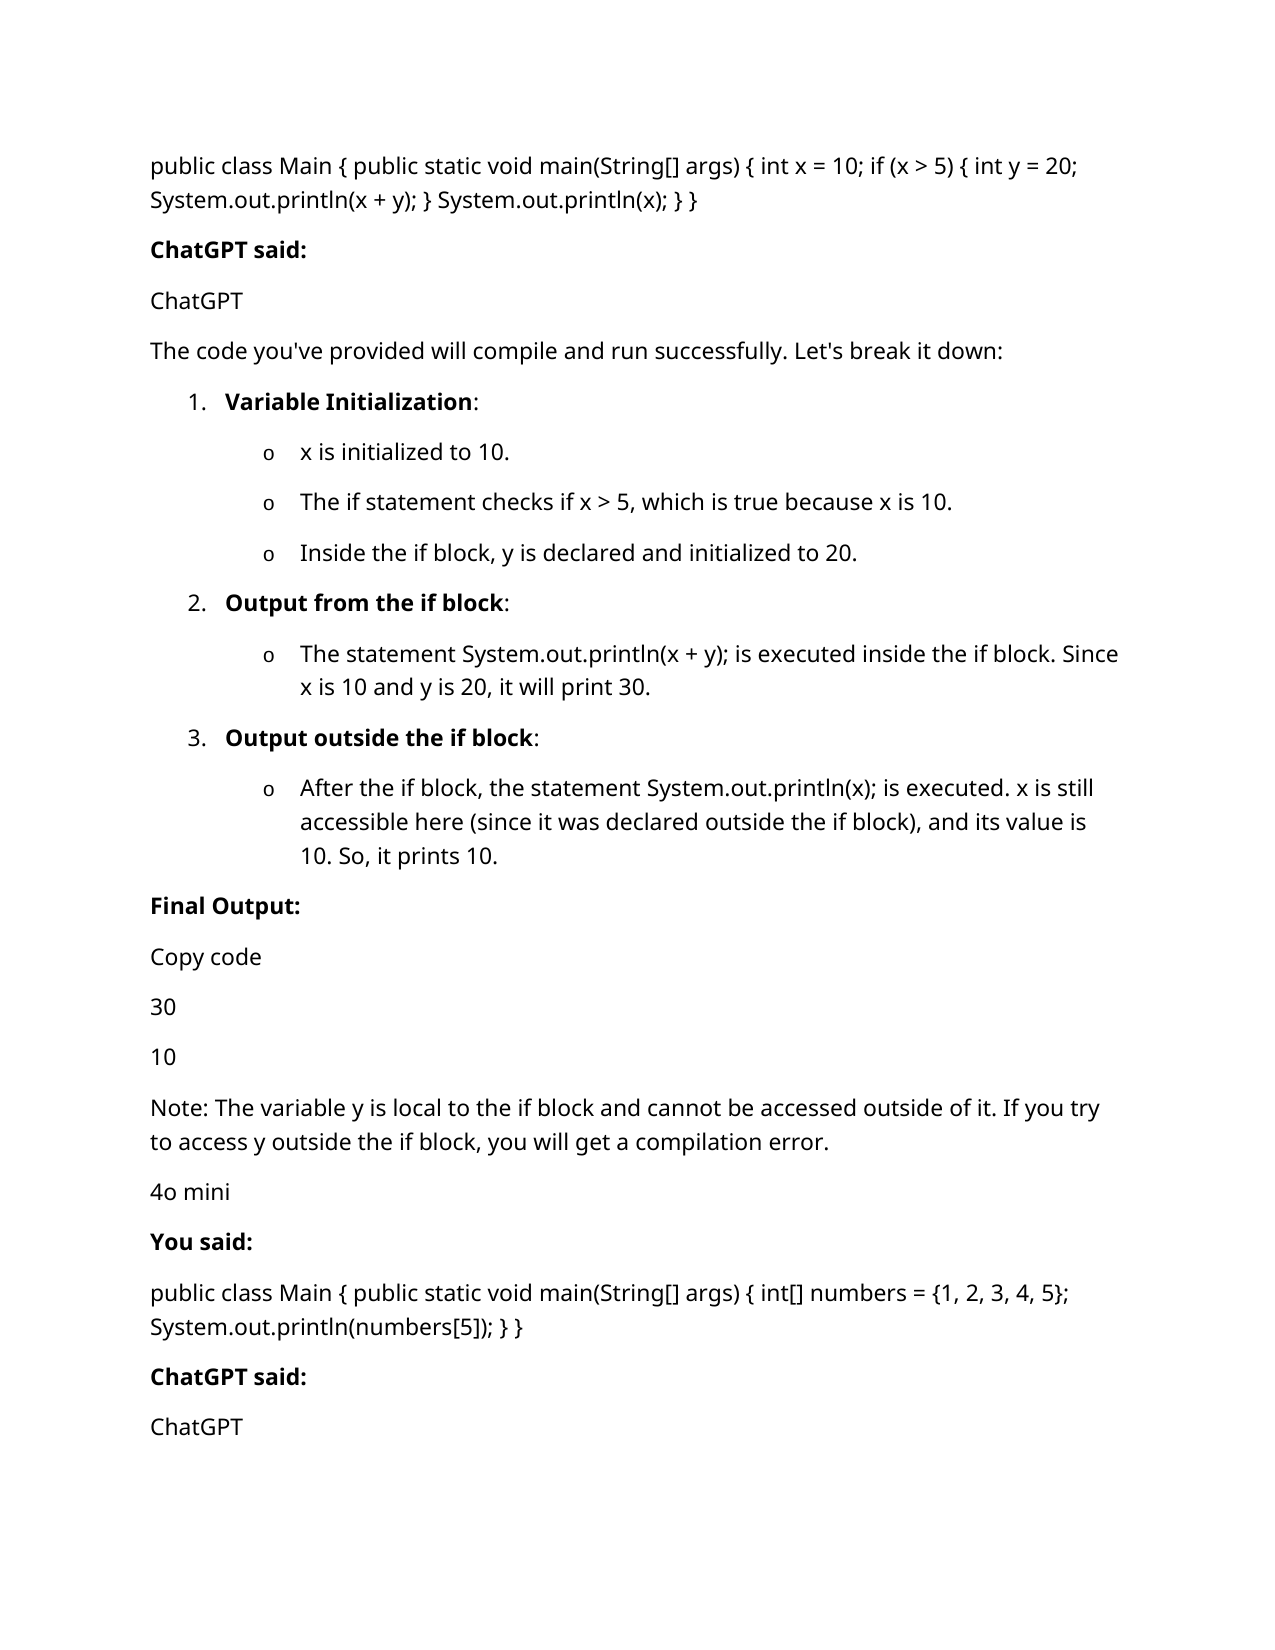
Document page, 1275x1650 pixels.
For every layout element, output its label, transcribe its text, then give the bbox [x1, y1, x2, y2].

text Note: The variable y is local to the if block and cannot be accessed outside of it. If you try to access y outside the if block, you will get a compilation error. [150, 1092, 1125, 1157]
text ChatGPT said: [150, 1361, 1125, 1392]
text 10 [150, 1041, 1125, 1072]
text The code you've provided will compile and run successfully. Let's break it down: [150, 335, 1125, 366]
list Output from the if block: [187, 587, 1125, 618]
list After the if block, the statement System.out.println(x); is executed. x is still accessible here (since it was declared outside the if block), and its value is 10. So, it prints 10. [262, 772, 1125, 871]
list Variable Initialization: [187, 385, 1125, 417]
text ChatGPT [150, 284, 1125, 316]
text public class Main { public static void main(String[] args) { int x = 10; if (x > 5) { int y = 20; System.out.println(x + y); } System.out.println(x); } } [150, 150, 1125, 215]
list Inside the if block, y is declared and initialized to 20. [262, 537, 1125, 568]
text ChatGPT [150, 1411, 1125, 1442]
text You said: [150, 1226, 1125, 1257]
list The statement System.out.println(x + y); is executed inside the if block. Since x is 10 and y is 20, it will print 30. [262, 637, 1125, 702]
text 4o mini [150, 1176, 1125, 1207]
text 30 [150, 991, 1125, 1022]
text Copy code [150, 940, 1125, 972]
list The if statement checks if x > 5, which is true because x is 10. [262, 486, 1125, 517]
text Final Output: [150, 890, 1125, 921]
text ChatGPT said: [150, 234, 1125, 265]
list Output outside the if block: [187, 722, 1125, 753]
list x is initialized to 10. [262, 436, 1125, 467]
text public class Main { public static void main(String[] args) { int[] numbers = {1, 2, 3, 4, 5}; System.out.println(numbers[5]); } } [150, 1277, 1125, 1342]
